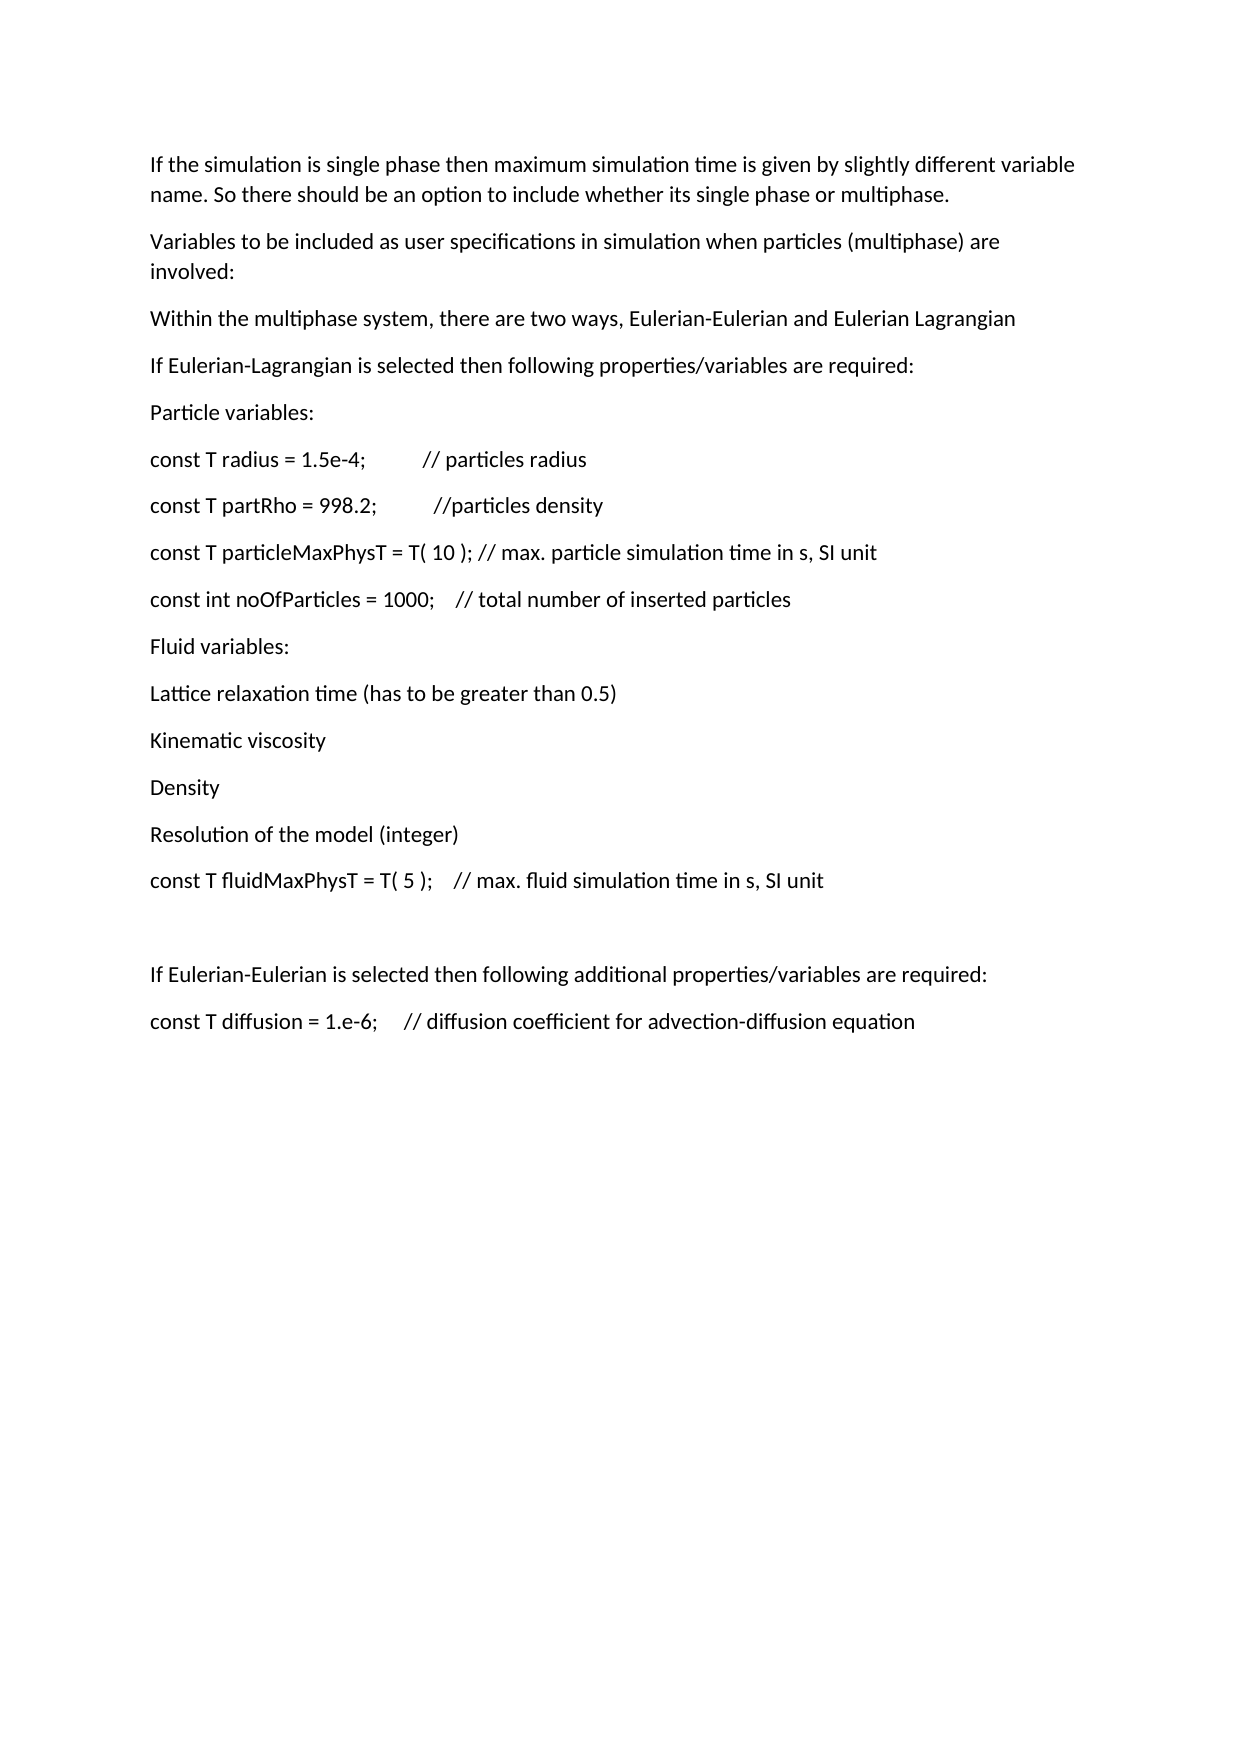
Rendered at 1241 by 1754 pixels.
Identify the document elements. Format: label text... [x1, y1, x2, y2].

text If Eulerian-Lagrangian is selected then following properties/variables are required: [150, 351, 1090, 379]
text If the simulation is single phase then maximum simulation time is given by slightly different variable name. So there should be an option to include whether its single phase or multiphase. [150, 150, 1090, 208]
text Density [150, 773, 1090, 801]
text const T particleMaxPhysT = T( 10 ); // max. particle simulation time in s, SI unit [150, 538, 1090, 567]
text Particle variables: [150, 398, 1090, 426]
text Fluid variables: [150, 632, 1090, 660]
text const int noOfParticles = 1000; // total number of inserted particles [150, 585, 1090, 613]
text Kinematic viscosity [150, 726, 1090, 754]
text Within the multiphase system, there are two ways, Eulerian-Eulerian and Eulerian Lagrangian [150, 304, 1090, 332]
text const T fluidMaxPhysT = T( 5 ); // max. fluid simulation time in s, SI unit [150, 867, 1090, 895]
text Resolution of the model (integer) [150, 820, 1090, 848]
text const T partRho = 998.2; //particles density [150, 492, 1090, 520]
text Lattice relaxation time (has to be greater than 0.5) [150, 679, 1090, 707]
text const T radius = 1.5e-4; // particles radius [150, 445, 1090, 473]
text If Eulerian-Eulerian is selected then following additional properties/variables are required: [150, 960, 1090, 988]
text Variables to be included as user specifications in simulation when particles (multiphase) are involved: [150, 227, 1090, 285]
text const T diffusion = 1.e-6; // diffusion coefficient for advection-diffusion equation [150, 1007, 1090, 1035]
